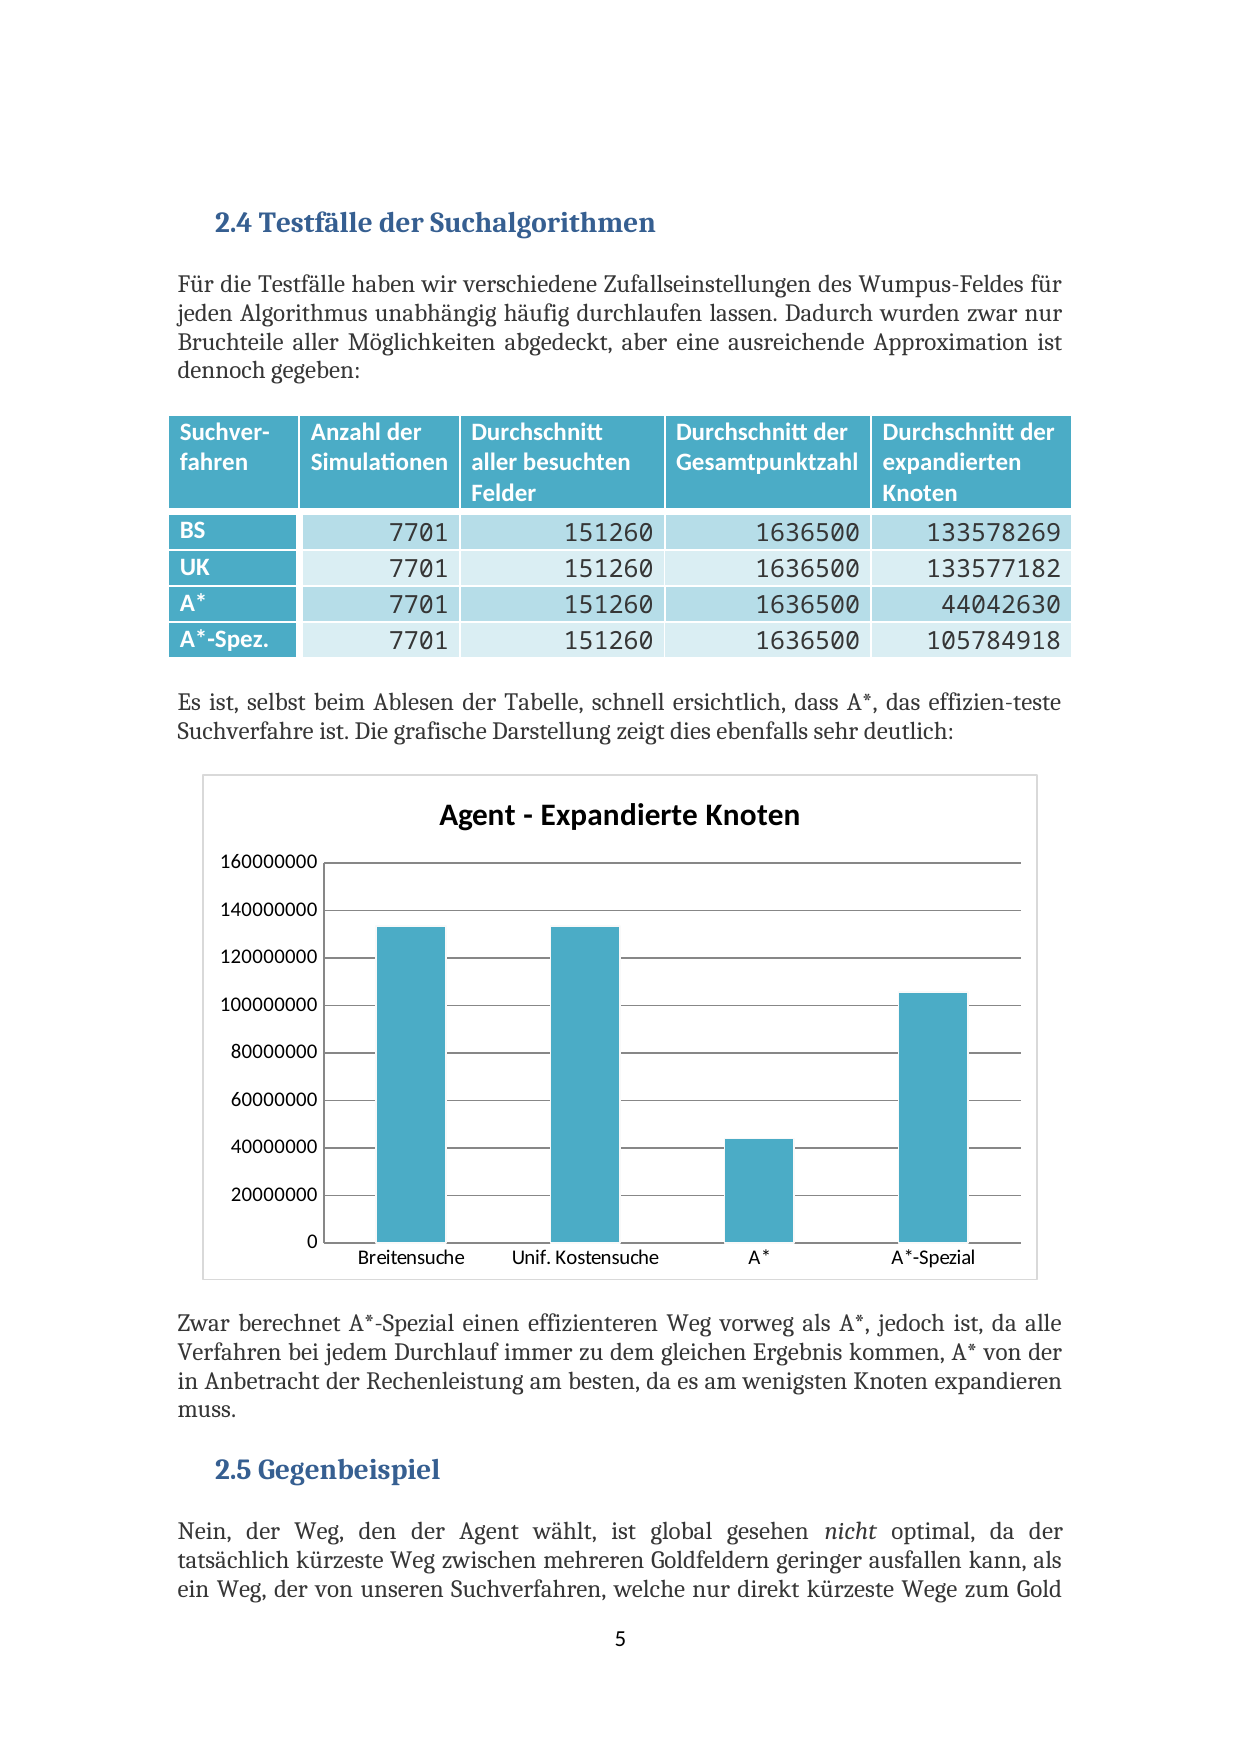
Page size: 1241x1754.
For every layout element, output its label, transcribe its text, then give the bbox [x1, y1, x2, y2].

table_cell 7701 [303, 515, 459, 549]
table_cell 7701 [303, 587, 459, 621]
table_cell 151260 [461, 515, 664, 549]
table_cell 151260 [461, 551, 664, 585]
subtitle 2.5 Gegenbeispiel [215, 1453, 1063, 1486]
table_cell BS [169, 515, 296, 549]
table_cell 1636500 [666, 515, 870, 549]
table_cell UK [169, 551, 296, 585]
table_cell 133577182 [872, 551, 1071, 585]
table_cell 1636500 [665, 551, 870, 585]
table_cell 1636500 [666, 587, 870, 621]
subtitle 2.4 Testfälle der Suchalgorithmen [215, 206, 1063, 239]
table_header Durchschnitt aller besuchten Felder [461, 416, 664, 508]
table_cell 151260 [461, 587, 664, 621]
table_cell 44042630 [872, 587, 1071, 621]
table_cell 105784918 [872, 623, 1071, 657]
table_header Anzahl der Simulationen [300, 416, 459, 508]
table_header Suchver-fahren [169, 416, 298, 508]
table_cell 7701 [303, 623, 459, 657]
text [177, 1517, 1063, 1603]
text Zwar berechnet A*-Spezial einen effizienteren Weg vorweg als A*, jedoch ist, da alle Verfahren bei jedem Durchlauf immer zu dem gleichen Ergebnis kommen, A* von der in Anbetracht der Rechenleistung am besten, da es am wenigsten Knoten expandieren muss. [177, 1309, 1063, 1424]
text Es ist, selbst beim Ablesen der Tabelle, schnell ersichtlich, dass A*, das effizien-teste Suchverfahre ist. Die grafische Darstellung zeigt dies ebenfalls sehr deutlich: [177, 688, 1063, 745]
table_cell A*-Spez. [169, 623, 296, 657]
table_cell 7701 [303, 551, 459, 585]
table_cell 1636500 [665, 623, 870, 657]
table_cell 151260 [461, 623, 664, 657]
table_cell A* [169, 587, 296, 621]
table_header Durchschnitt der Gesamtpunktzahl [666, 416, 870, 508]
text Für die Testfälle haben wir verschiedene Zufallseinstellungen des Wumpus-Feldes für jeden Algorithmus unabhängig häufig durchlaufen lassen. Dadurch wurden zwar nur Bruchteile aller Möglichkeiten abgedeckt, aber eine ausreichende Approximation ist dennoch gegeben: [177, 270, 1063, 385]
table_header Durchschnitt der expandierten Knoten [872, 416, 1071, 508]
table_cell 133578269 [872, 515, 1071, 549]
